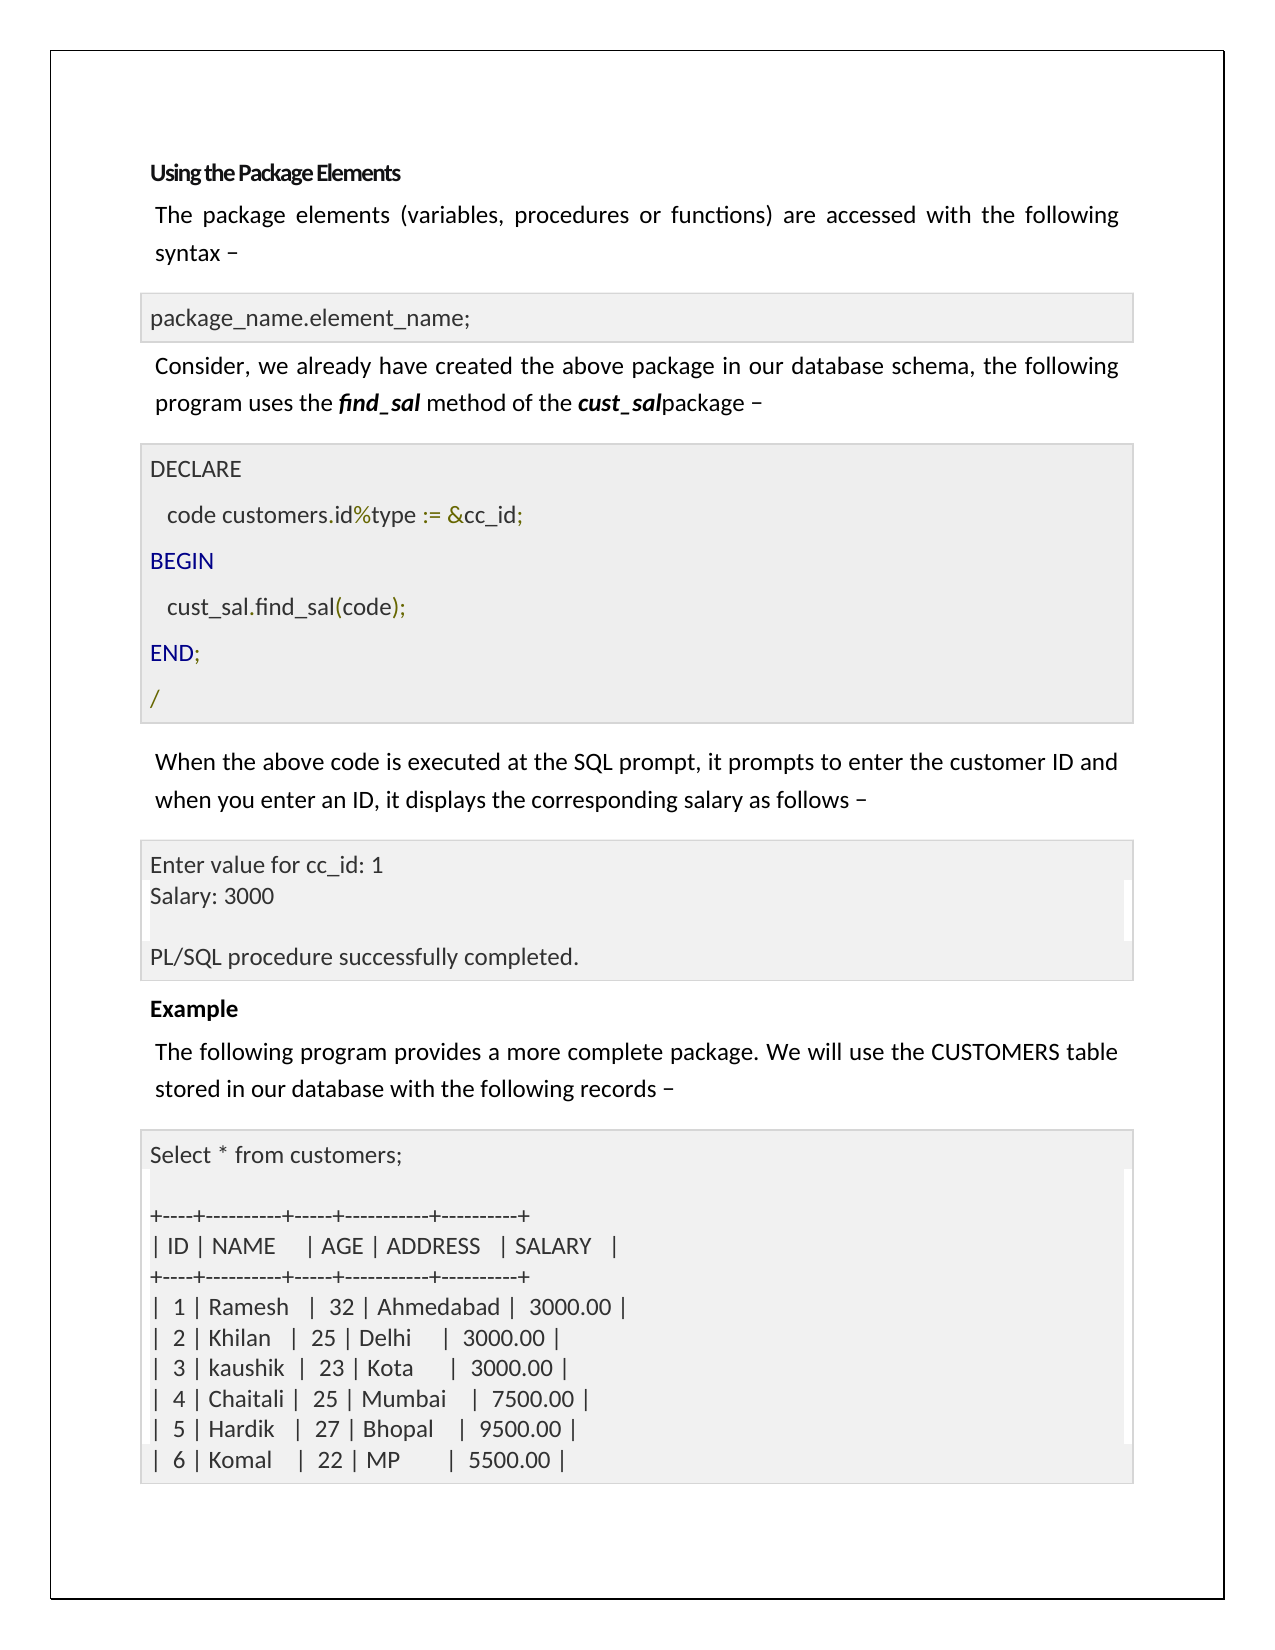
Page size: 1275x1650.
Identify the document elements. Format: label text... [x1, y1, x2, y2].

text +----+----------+-----+-----------+----------+ [150, 1200, 1124, 1230]
text The following program provides a more complete package. We will use the CUSTOMERS table stored in our database with the following records − [155, 1029, 1119, 1104]
text | ID | NAME | AGE | ADDRESS | SALARY | [150, 1230, 1124, 1261]
text Salary: 3000 [150, 880, 1124, 910]
subtitle Example [150, 986, 1119, 1024]
text | 3 | kaushik | 23 | Kota | 3000.00 | [150, 1352, 1124, 1383]
text | 6 | Komal | 22 | MP | 5500.00 | [142, 1434, 1132, 1483]
text | 1 | Ramesh | 32 | Ahmedabad | 3000.00 | [150, 1291, 1124, 1322]
text code customers.id%type := &cc_id; [142, 489, 1132, 529]
text | 2 | Khilan | 25 | Delhi | 3000.00 | [150, 1322, 1124, 1352]
text The package elements (variables, procedures or functions) are accessed with the following syntax − [155, 192, 1119, 267]
text Consider, we already have created the above package in our database schema, the following program uses the find_sal method of the cust_salpackage − [155, 343, 1119, 418]
text cust_sal.find_sal(code); [142, 581, 1132, 622]
text Select * from customers; [142, 1131, 1132, 1169]
text END; [142, 627, 1132, 668]
text DECLARE [142, 445, 1132, 483]
text BEGIN [142, 535, 1132, 576]
text +----+----------+-----+-----------+----------+ [150, 1261, 1124, 1291]
text When the above code is executed at the SQL prompt, it prompts to enter the customer ID and when you enter an ID, it displays the corresponding salary as follows − [155, 739, 1119, 814]
text package_name.element_name; [142, 294, 1132, 341]
text | 5 | Hardik | 27 | Bhopal | 9500.00 | [150, 1413, 1124, 1434]
text Enter value for cc_id: 1 [142, 841, 1132, 880]
text PL/SQL procedure successfully completed. [142, 931, 1132, 980]
subtitle Using the Package Elements [150, 150, 1119, 187]
text / [142, 673, 1132, 722]
text | 4 | Chaitali | 25 | Mumbai | 7500.00 | [150, 1383, 1124, 1413]
